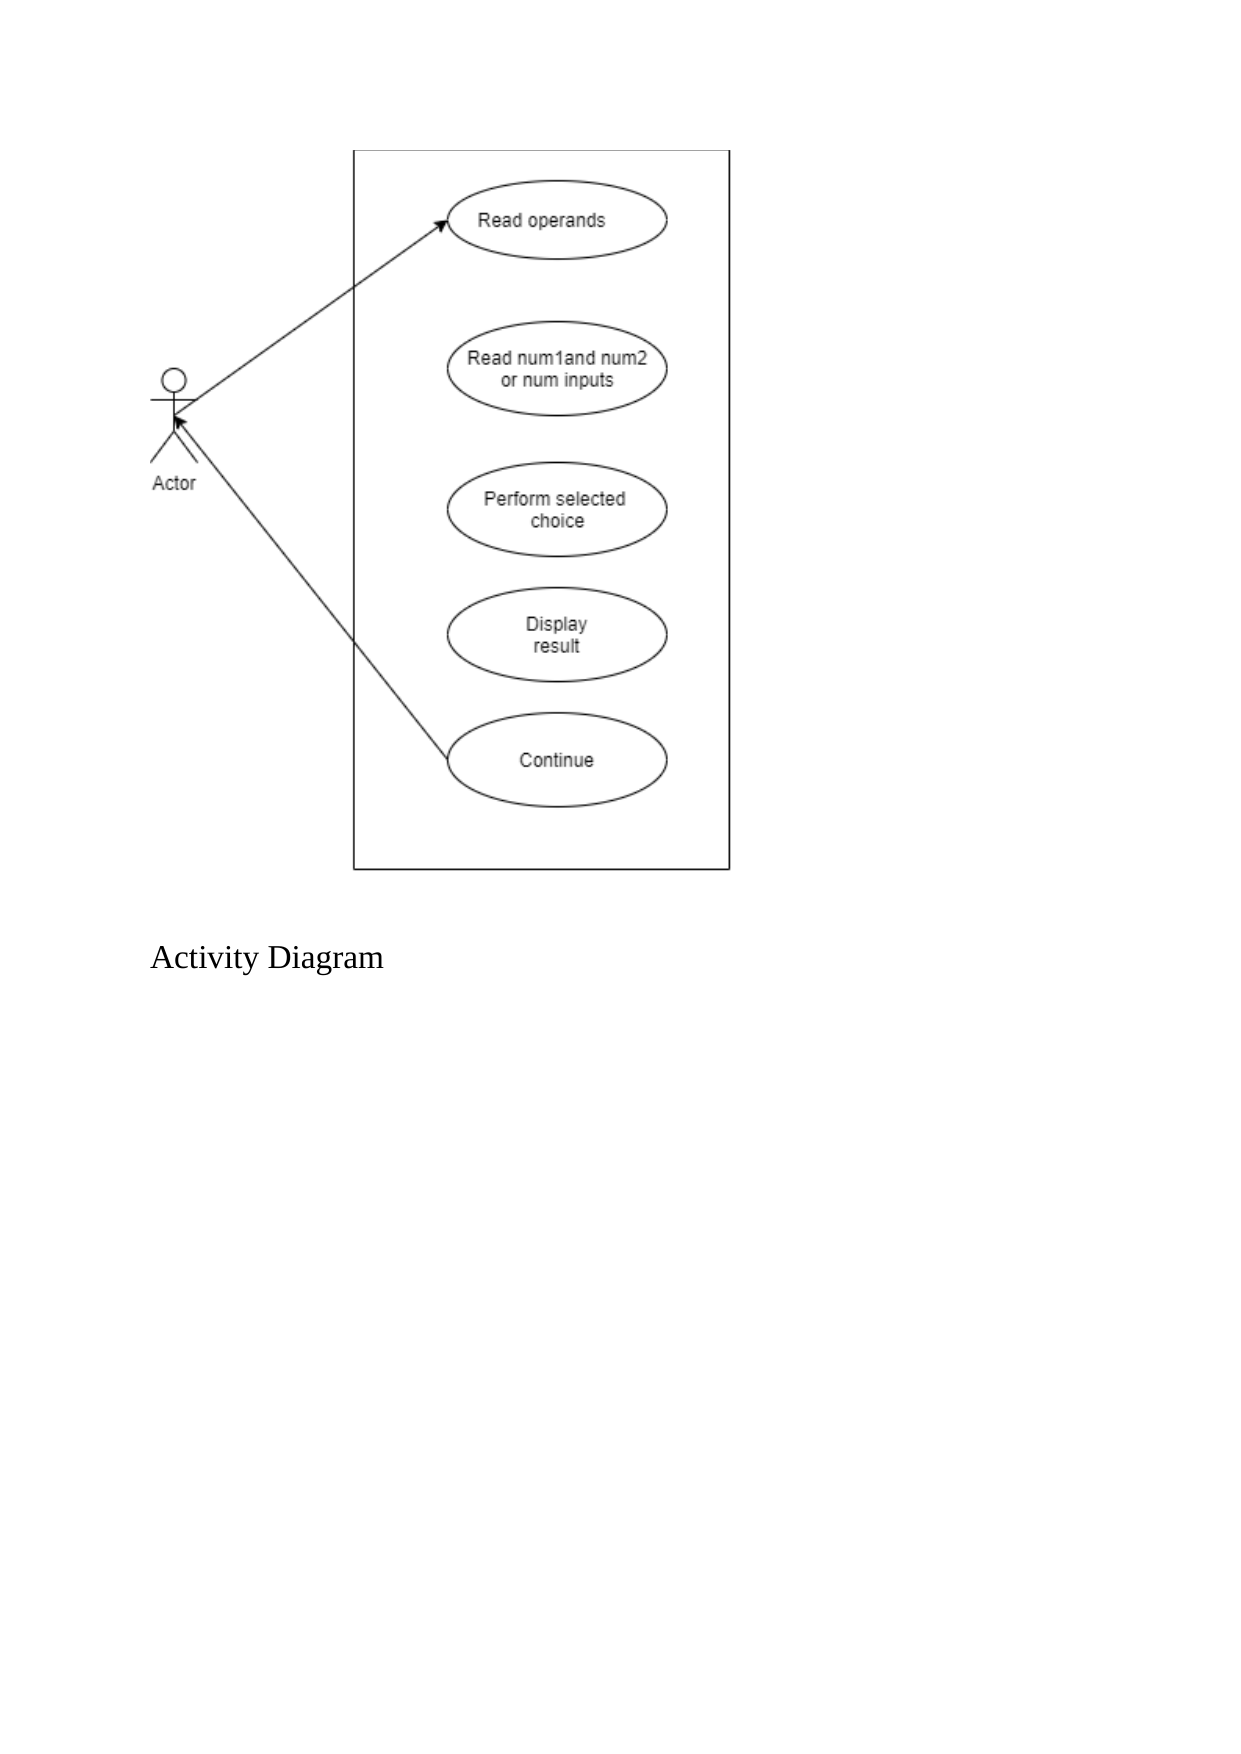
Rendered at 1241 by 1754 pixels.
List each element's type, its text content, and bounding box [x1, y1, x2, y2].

text Activity Diagram [150, 938, 1090, 976]
picture [150, 150, 732, 872]
